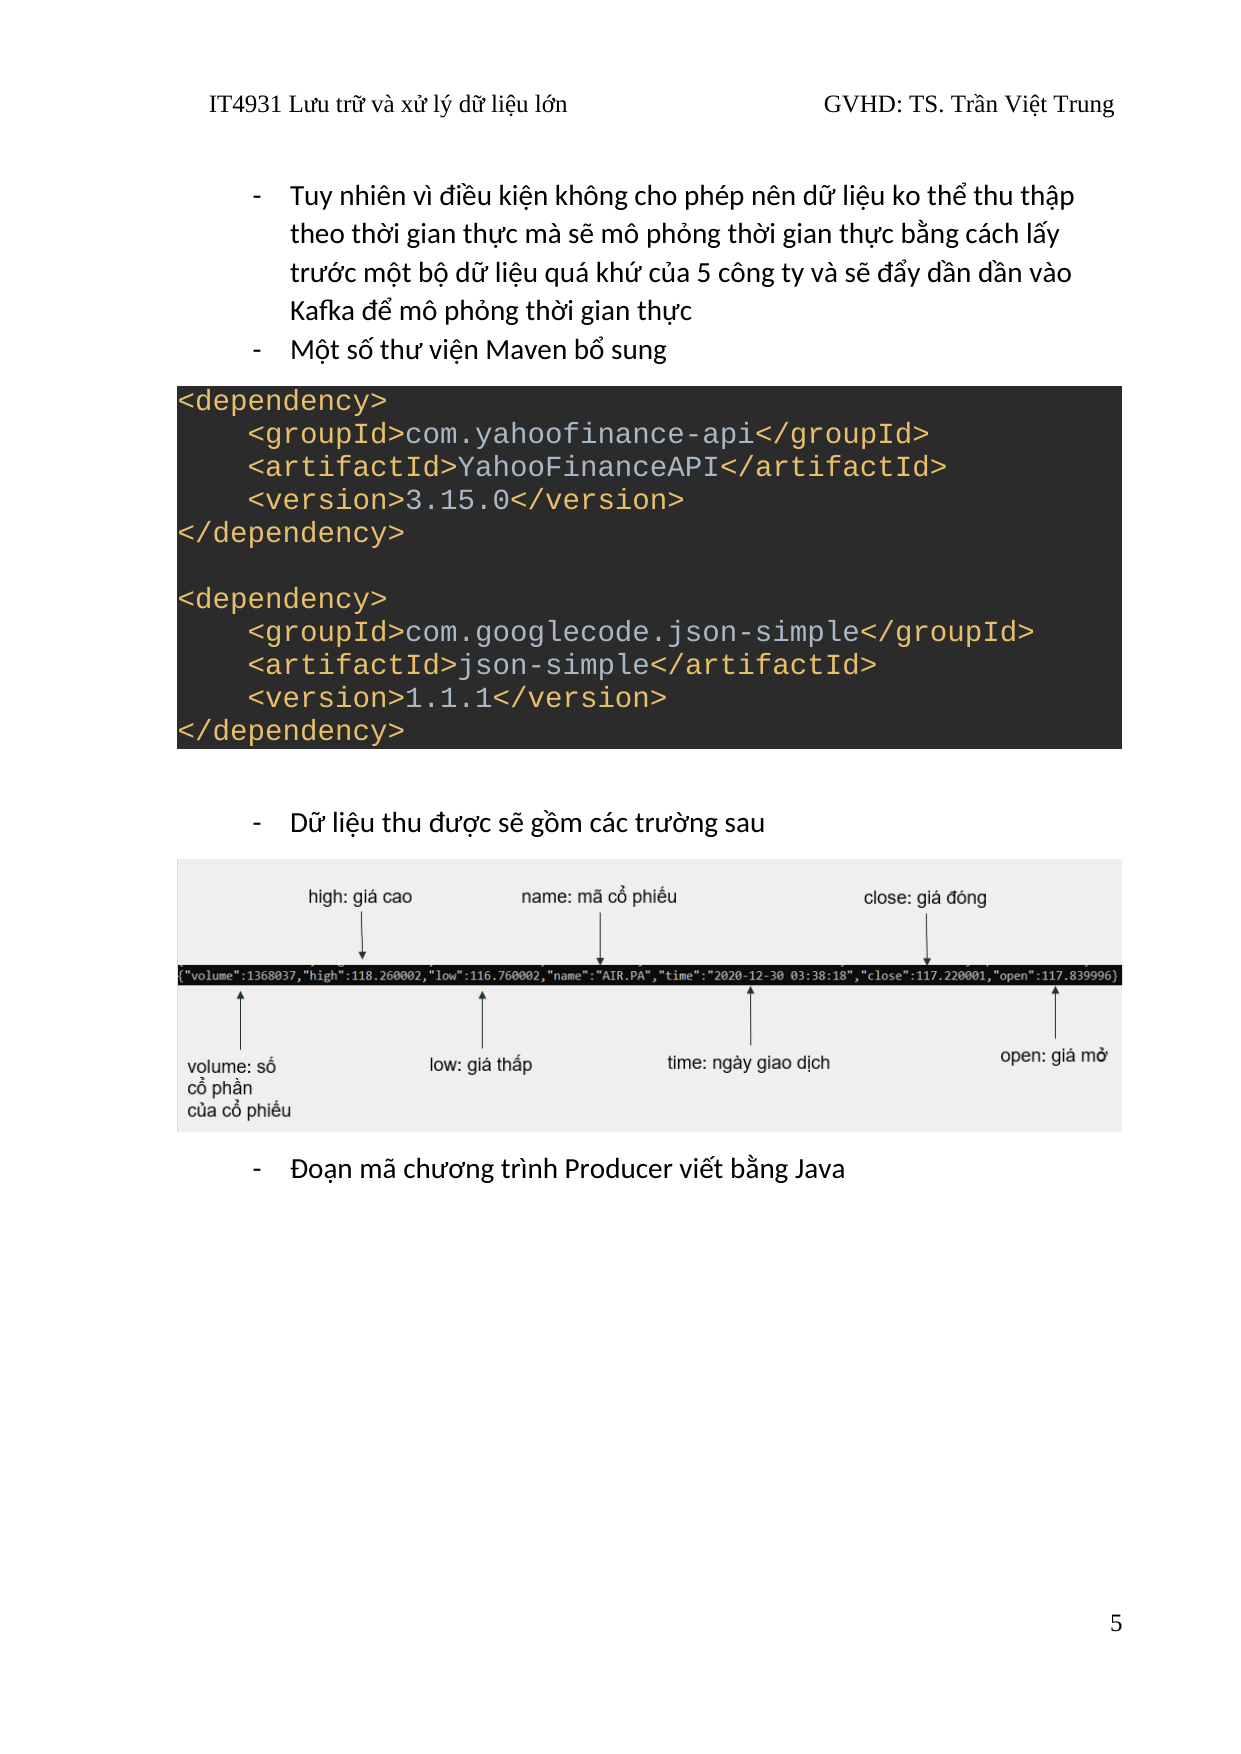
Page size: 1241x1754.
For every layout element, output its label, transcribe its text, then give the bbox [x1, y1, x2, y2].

text </dependency> [177, 716, 1122, 749]
text <groupId>com.googlecode.json-simple</groupId> [177, 617, 1122, 650]
text <groupId>com.yahoofinance-api</groupId> [177, 419, 1122, 452]
text <artifactId>json-simple</artifactId> [177, 650, 1122, 683]
text </dependency> [177, 518, 1122, 551]
list Tuy nhiên vì điều kiện không cho phép nên dữ liệu ko thể thu thập theo thời gian thực mà sẽ mô phỏng thời gian thực bằng cách lấy trước một bộ dữ liệu quá khứ của 5 công ty và sẽ đẩy dần dần vào Kafka để mô phỏng thời gian thực [252, 177, 1122, 328]
text <artifactId>YahooFinanceAPI</artifactId> [177, 452, 1122, 485]
picture [177, 859, 1123, 1132]
text <dependency> [177, 584, 1122, 617]
list Một số thư viện Maven bổ sung [252, 331, 1122, 367]
text <version>1.1.1</version> [177, 683, 1122, 716]
text <version>3.15.0</version> [177, 485, 1122, 518]
text <dependency> [177, 386, 1122, 419]
list Dữ liệu thu được sẽ gồm các trường sau [252, 804, 1122, 840]
list Đoạn mã chương trình Producer viết bằng Java [252, 1150, 1122, 1186]
